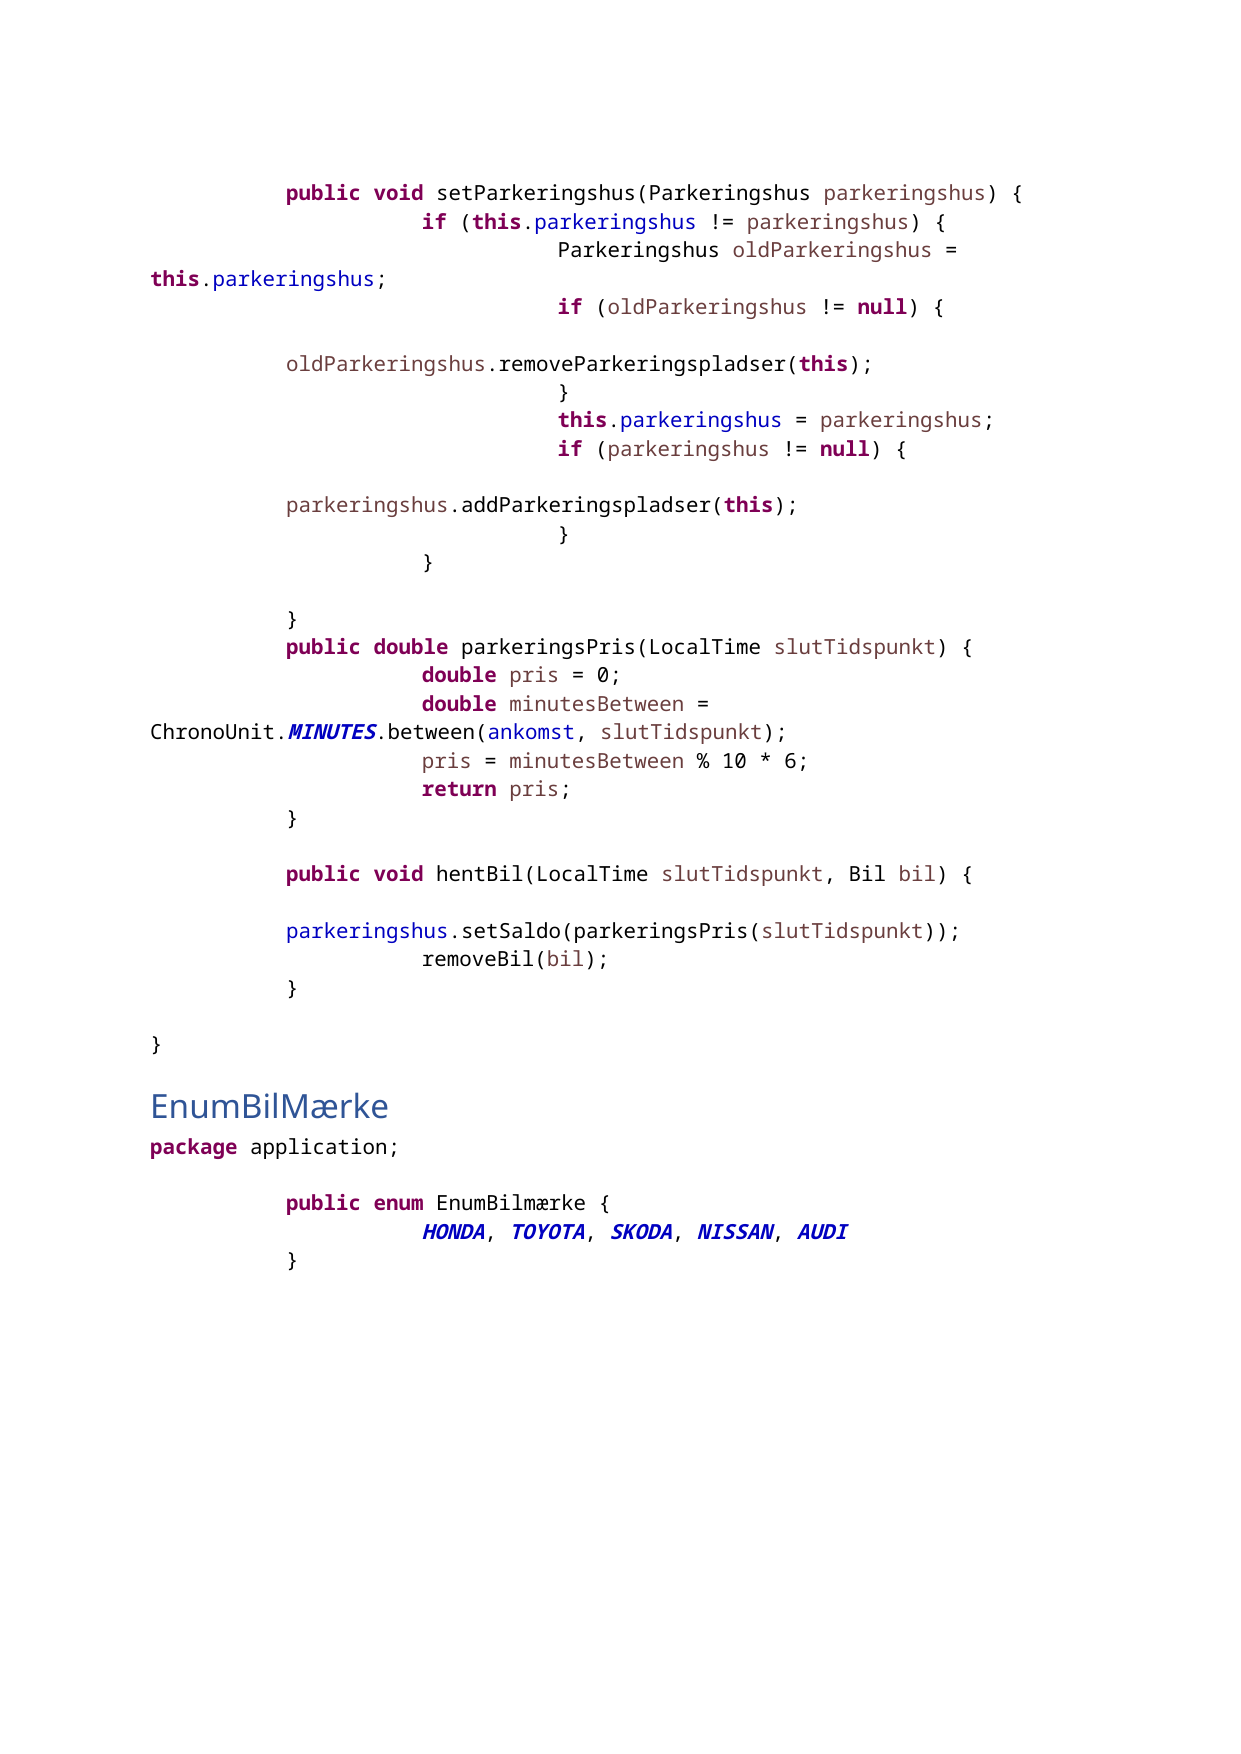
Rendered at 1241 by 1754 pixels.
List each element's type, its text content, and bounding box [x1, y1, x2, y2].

text return pris; [150, 774, 1090, 803]
text Parkeringshus oldParkeringshus = this.parkeringshus; [150, 235, 1090, 292]
text if (oldParkeringshus != null) { [150, 292, 1090, 321]
text package application; [150, 1132, 1090, 1160]
text oldParkeringshus.removeParkeringspladser(this); [150, 321, 1090, 377]
text removeBil(bil); [150, 944, 1090, 973]
text double pris = 0; [150, 661, 1090, 689]
text } [150, 1245, 1090, 1274]
text public void setParkeringshus(Parkeringshus parkeringshus) { [150, 178, 1090, 207]
text public double parkeringsPris(LocalTime slutTidspunkt) { [150, 632, 1090, 661]
text } [150, 377, 1090, 406]
text HONDA, TOYOTA, SKODA, NISSAN, AUDI [150, 1217, 1090, 1245]
text parkeringshus.setSaldo(parkeringsPris(slutTidspunkt)); [150, 888, 1090, 944]
text } [150, 973, 1090, 1001]
text pris = minutesBetween % 10 * 6; [150, 746, 1090, 774]
text } [150, 803, 1090, 831]
text if (this.parkeringshus != parkeringshus) { [150, 207, 1090, 235]
text } [150, 519, 1090, 547]
text } [150, 604, 1090, 632]
text double minutesBetween = ChronoUnit.MINUTES.between(ankomst, slutTidspunkt); [150, 689, 1090, 746]
text public void hentBil(LocalTime slutTidspunkt, Bil bil) { [150, 859, 1090, 888]
text parkeringshus.addParkeringspladser(this); [150, 462, 1090, 519]
text public enum EnumBilmærke { [150, 1188, 1090, 1217]
subtitle EnumBilMærke [150, 1083, 1090, 1128]
text this.parkeringshus = parkeringshus; [150, 406, 1090, 434]
text } [150, 1029, 1090, 1058]
text if (parkeringshus != null) { [150, 434, 1090, 462]
text } [150, 547, 1090, 576]
